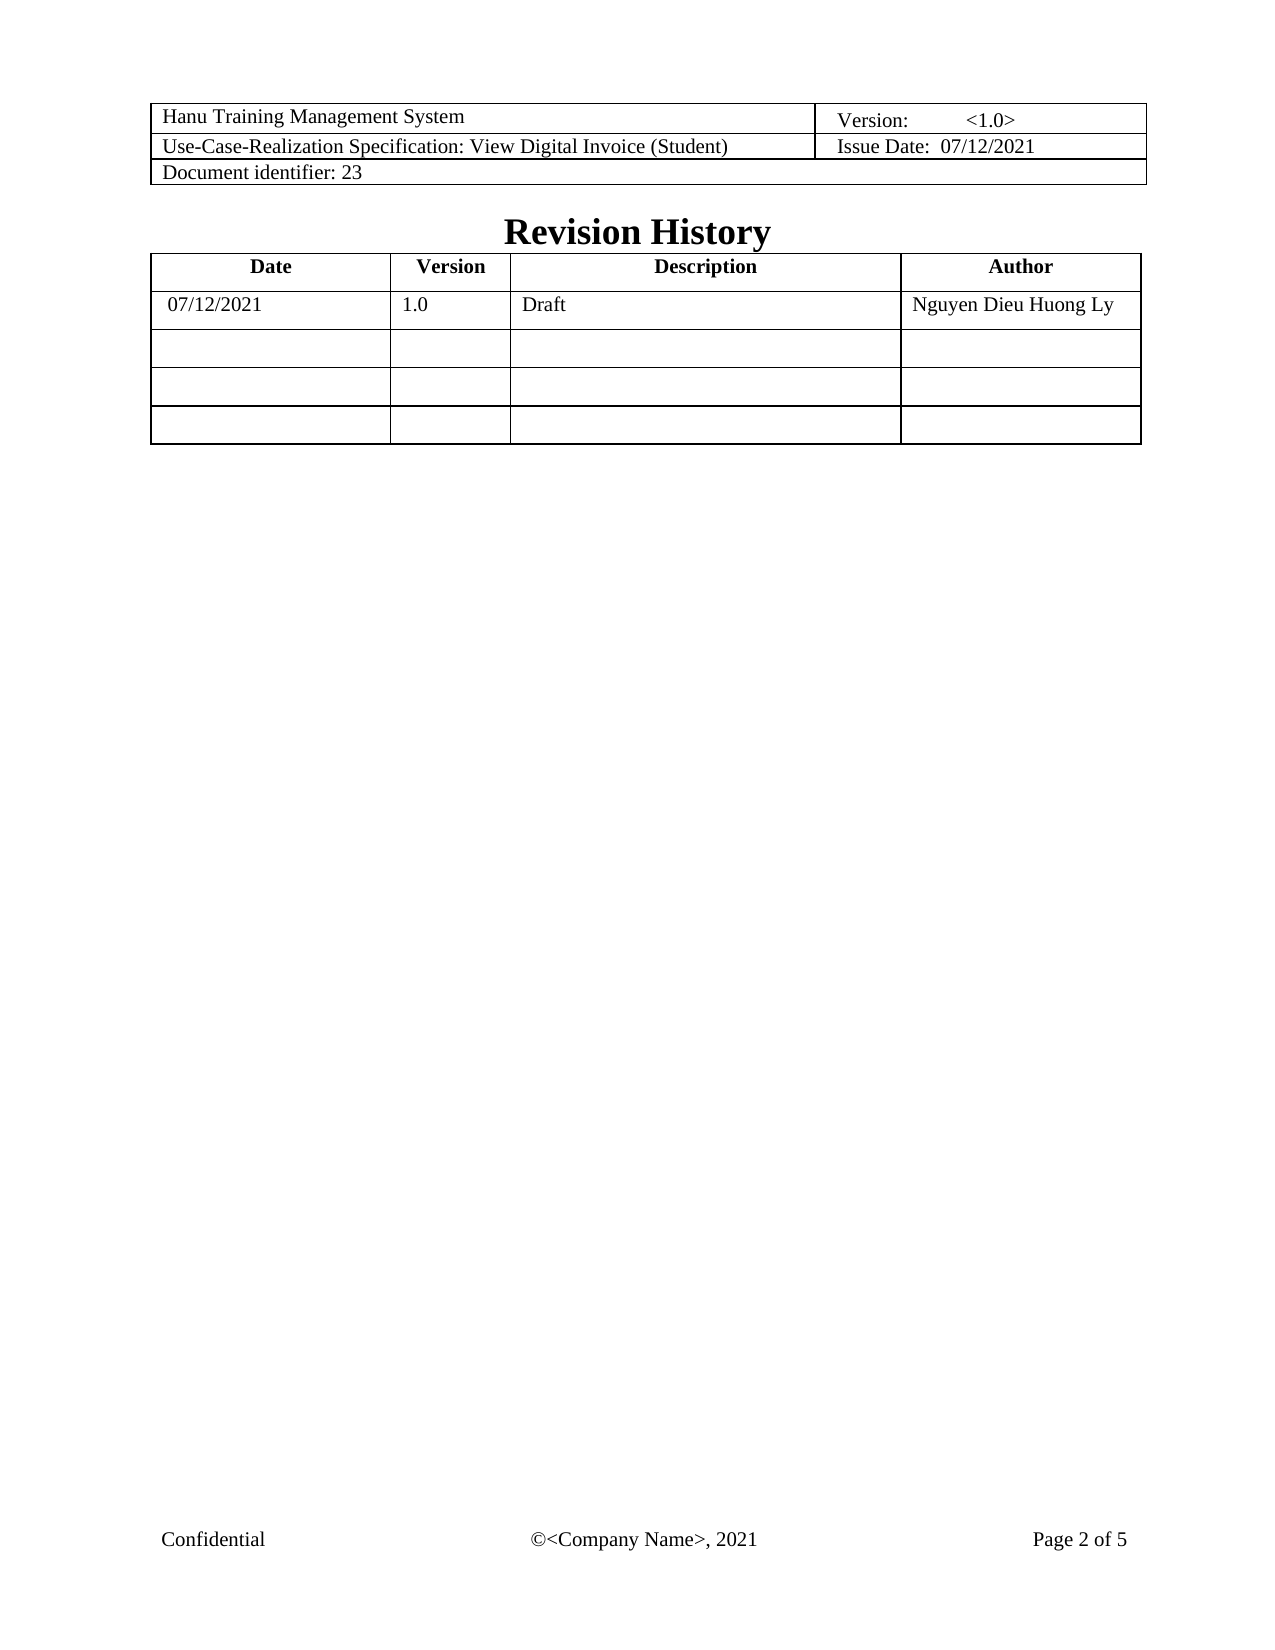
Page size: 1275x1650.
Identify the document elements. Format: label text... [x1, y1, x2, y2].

table_cell [511, 368, 900, 405]
table_cell [391, 330, 510, 367]
table_cell [902, 368, 1140, 405]
title Revision History [150, 209, 1125, 252]
table_cell [511, 330, 900, 367]
table_cell [152, 368, 390, 405]
table_cell [902, 330, 1140, 367]
table_cell 07/12/2021 [152, 292, 390, 329]
table_header Description [511, 254, 900, 291]
table_cell [391, 407, 510, 443]
table_cell 1.0 [391, 292, 510, 329]
table_cell [902, 407, 1140, 443]
table_cell Draft [511, 292, 900, 329]
table_cell [391, 368, 510, 405]
table_cell [152, 407, 390, 443]
table_header Version [391, 254, 510, 291]
table_cell [152, 330, 390, 367]
table_cell [511, 407, 900, 443]
table_header Author [902, 254, 1140, 291]
table_header Date [152, 254, 390, 291]
table_cell Nguyen Dieu Huong Ly [902, 292, 1140, 329]
